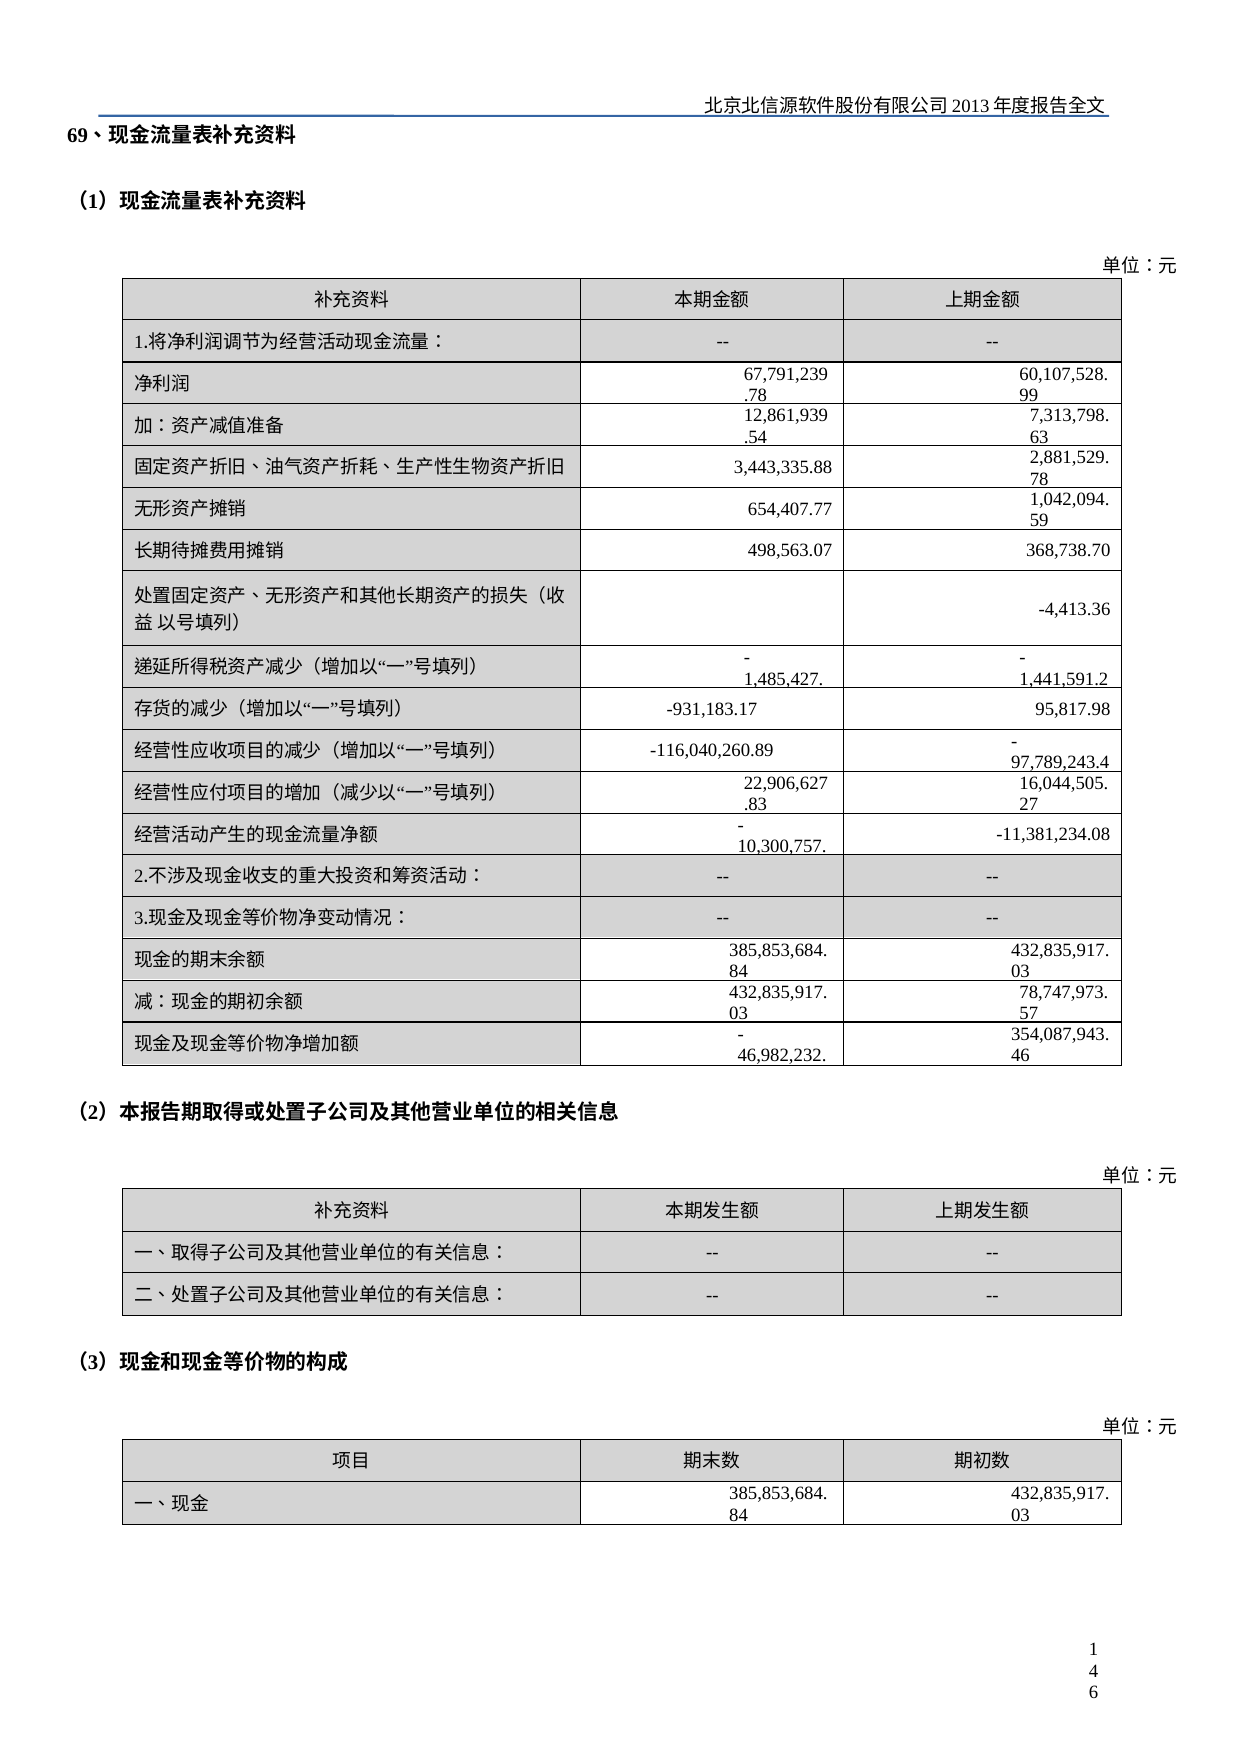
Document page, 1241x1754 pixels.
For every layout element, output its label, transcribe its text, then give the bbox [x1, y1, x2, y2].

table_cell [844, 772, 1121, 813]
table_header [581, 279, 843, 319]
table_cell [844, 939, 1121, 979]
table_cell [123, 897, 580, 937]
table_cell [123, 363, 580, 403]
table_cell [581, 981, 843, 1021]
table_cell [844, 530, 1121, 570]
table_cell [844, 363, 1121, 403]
text 单位：元 [67, 252, 1177, 277]
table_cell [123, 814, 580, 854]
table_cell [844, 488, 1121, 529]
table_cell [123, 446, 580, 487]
text （3）现金和现金等价物的构成 [67, 1347, 1177, 1376]
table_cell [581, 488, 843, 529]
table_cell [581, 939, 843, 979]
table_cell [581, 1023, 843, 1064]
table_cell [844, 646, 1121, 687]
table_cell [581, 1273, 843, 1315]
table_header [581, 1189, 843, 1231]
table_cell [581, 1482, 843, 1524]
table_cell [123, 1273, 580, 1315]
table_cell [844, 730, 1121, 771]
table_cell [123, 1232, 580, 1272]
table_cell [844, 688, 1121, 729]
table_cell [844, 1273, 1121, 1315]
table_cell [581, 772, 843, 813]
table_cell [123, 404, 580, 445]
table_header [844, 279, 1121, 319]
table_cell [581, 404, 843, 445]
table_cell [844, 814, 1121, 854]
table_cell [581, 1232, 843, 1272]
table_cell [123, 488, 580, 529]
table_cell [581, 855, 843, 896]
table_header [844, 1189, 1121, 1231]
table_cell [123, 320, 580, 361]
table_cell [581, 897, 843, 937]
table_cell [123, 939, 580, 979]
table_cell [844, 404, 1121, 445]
text （1）现金流量表补充资料 [67, 186, 1177, 214]
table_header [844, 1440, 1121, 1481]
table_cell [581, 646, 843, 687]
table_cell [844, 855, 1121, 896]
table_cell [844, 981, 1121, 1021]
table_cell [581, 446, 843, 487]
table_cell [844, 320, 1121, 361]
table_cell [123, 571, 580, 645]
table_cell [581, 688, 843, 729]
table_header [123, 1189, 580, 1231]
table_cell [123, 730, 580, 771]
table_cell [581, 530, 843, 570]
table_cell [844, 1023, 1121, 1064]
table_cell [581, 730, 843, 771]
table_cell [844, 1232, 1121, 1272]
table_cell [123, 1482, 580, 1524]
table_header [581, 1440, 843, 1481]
text （2）本报告期取得或处置子公司及其他营业单位的相关信息 [67, 1097, 1177, 1125]
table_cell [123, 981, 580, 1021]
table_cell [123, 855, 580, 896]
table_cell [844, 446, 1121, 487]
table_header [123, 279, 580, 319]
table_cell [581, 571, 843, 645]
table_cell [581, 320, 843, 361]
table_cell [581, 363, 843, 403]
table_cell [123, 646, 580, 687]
text 单位：元 [67, 1163, 1177, 1188]
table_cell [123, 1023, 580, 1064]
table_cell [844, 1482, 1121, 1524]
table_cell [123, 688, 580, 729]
text 69、现金流量表补充资料 [67, 120, 1177, 148]
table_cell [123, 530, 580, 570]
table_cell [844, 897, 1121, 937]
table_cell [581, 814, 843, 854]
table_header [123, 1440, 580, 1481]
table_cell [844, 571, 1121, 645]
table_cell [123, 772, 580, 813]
text 单位：元 [67, 1413, 1177, 1439]
